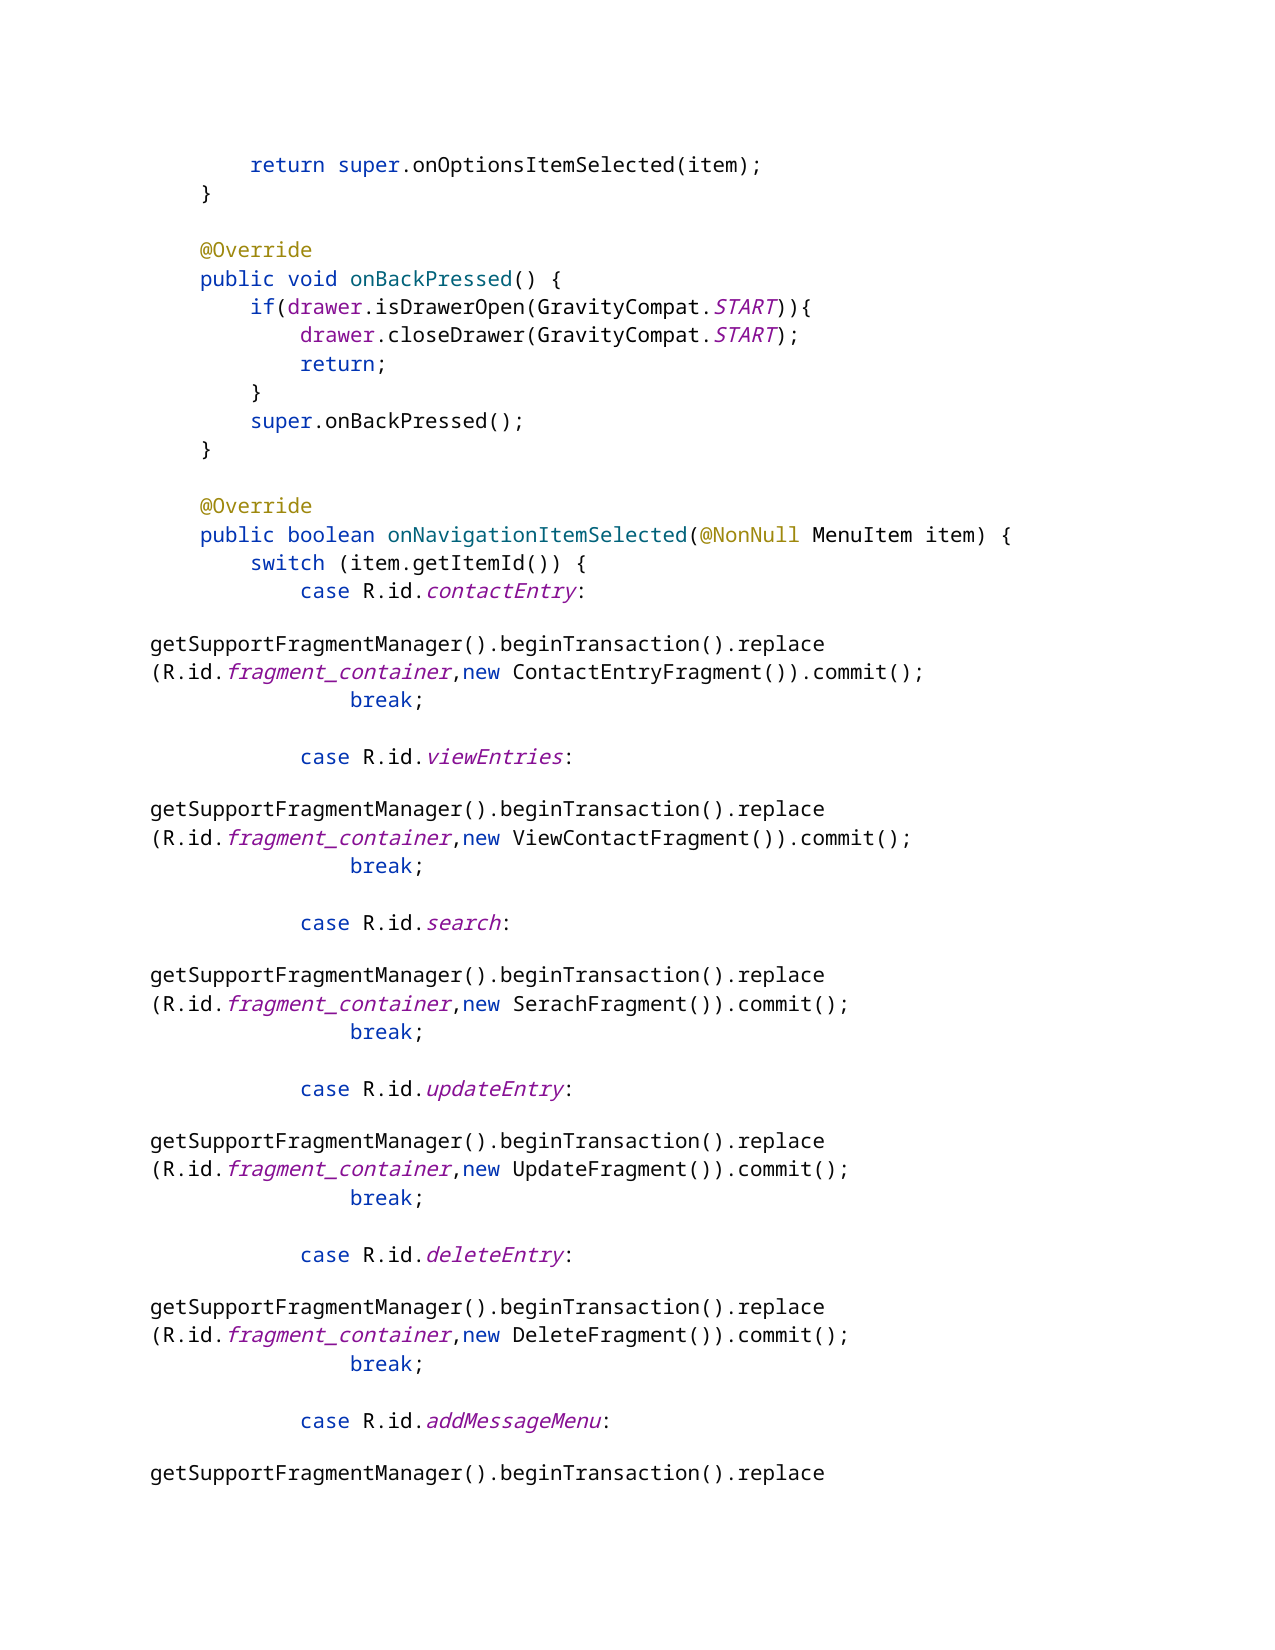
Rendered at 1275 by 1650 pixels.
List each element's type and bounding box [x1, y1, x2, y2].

text [150, 150, 1125, 1486]
